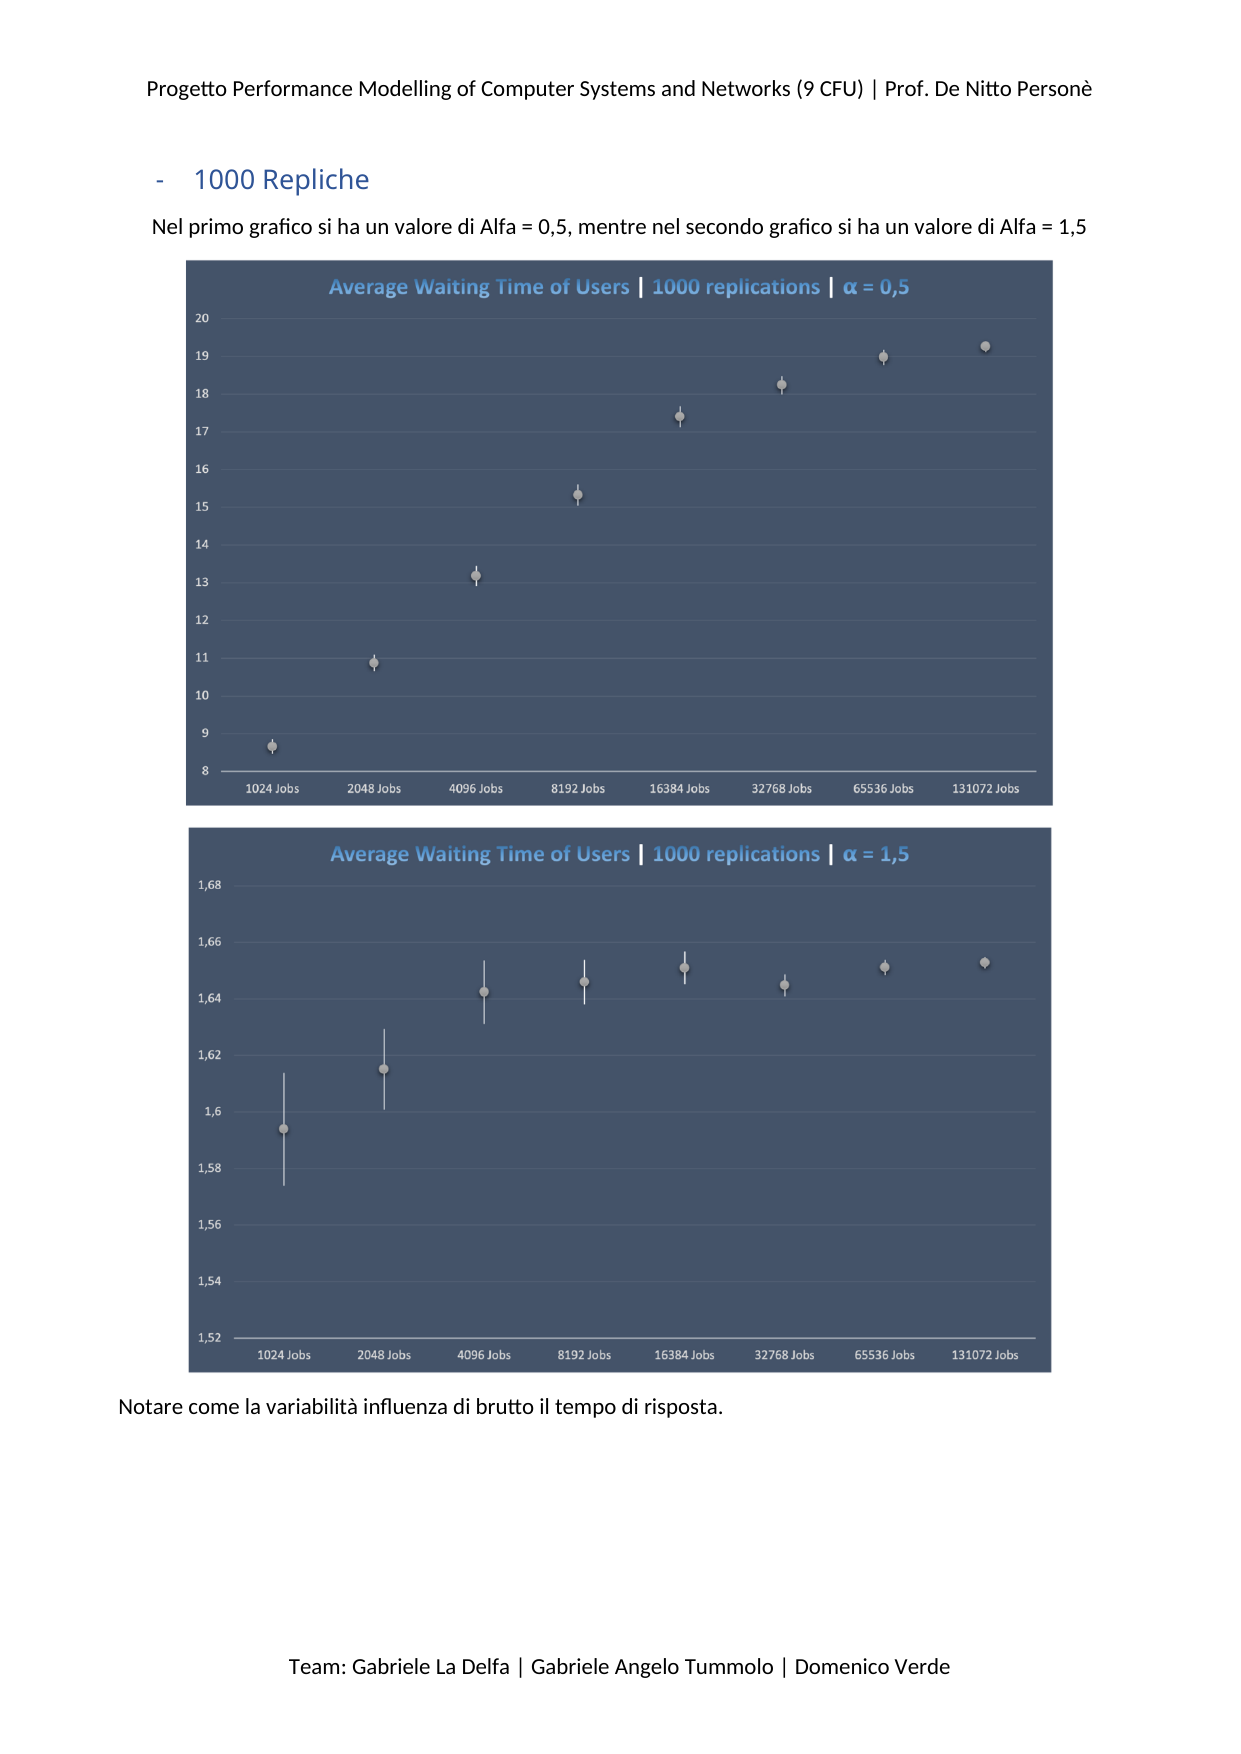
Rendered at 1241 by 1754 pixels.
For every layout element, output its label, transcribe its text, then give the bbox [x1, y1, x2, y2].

picture [185, 259, 1055, 808]
subtitle 1000 Repliche [156, 160, 1122, 197]
text Nel primo grafico si ha un valore di Alfa = 0,5, mentre nel secondo grafico si ha un valore di Alfa = 1,5 [118, 212, 1122, 240]
picture [187, 826, 1053, 1374]
text Notare come la variabilità influenza di brutto il tempo di risposta. [118, 1392, 1122, 1420]
